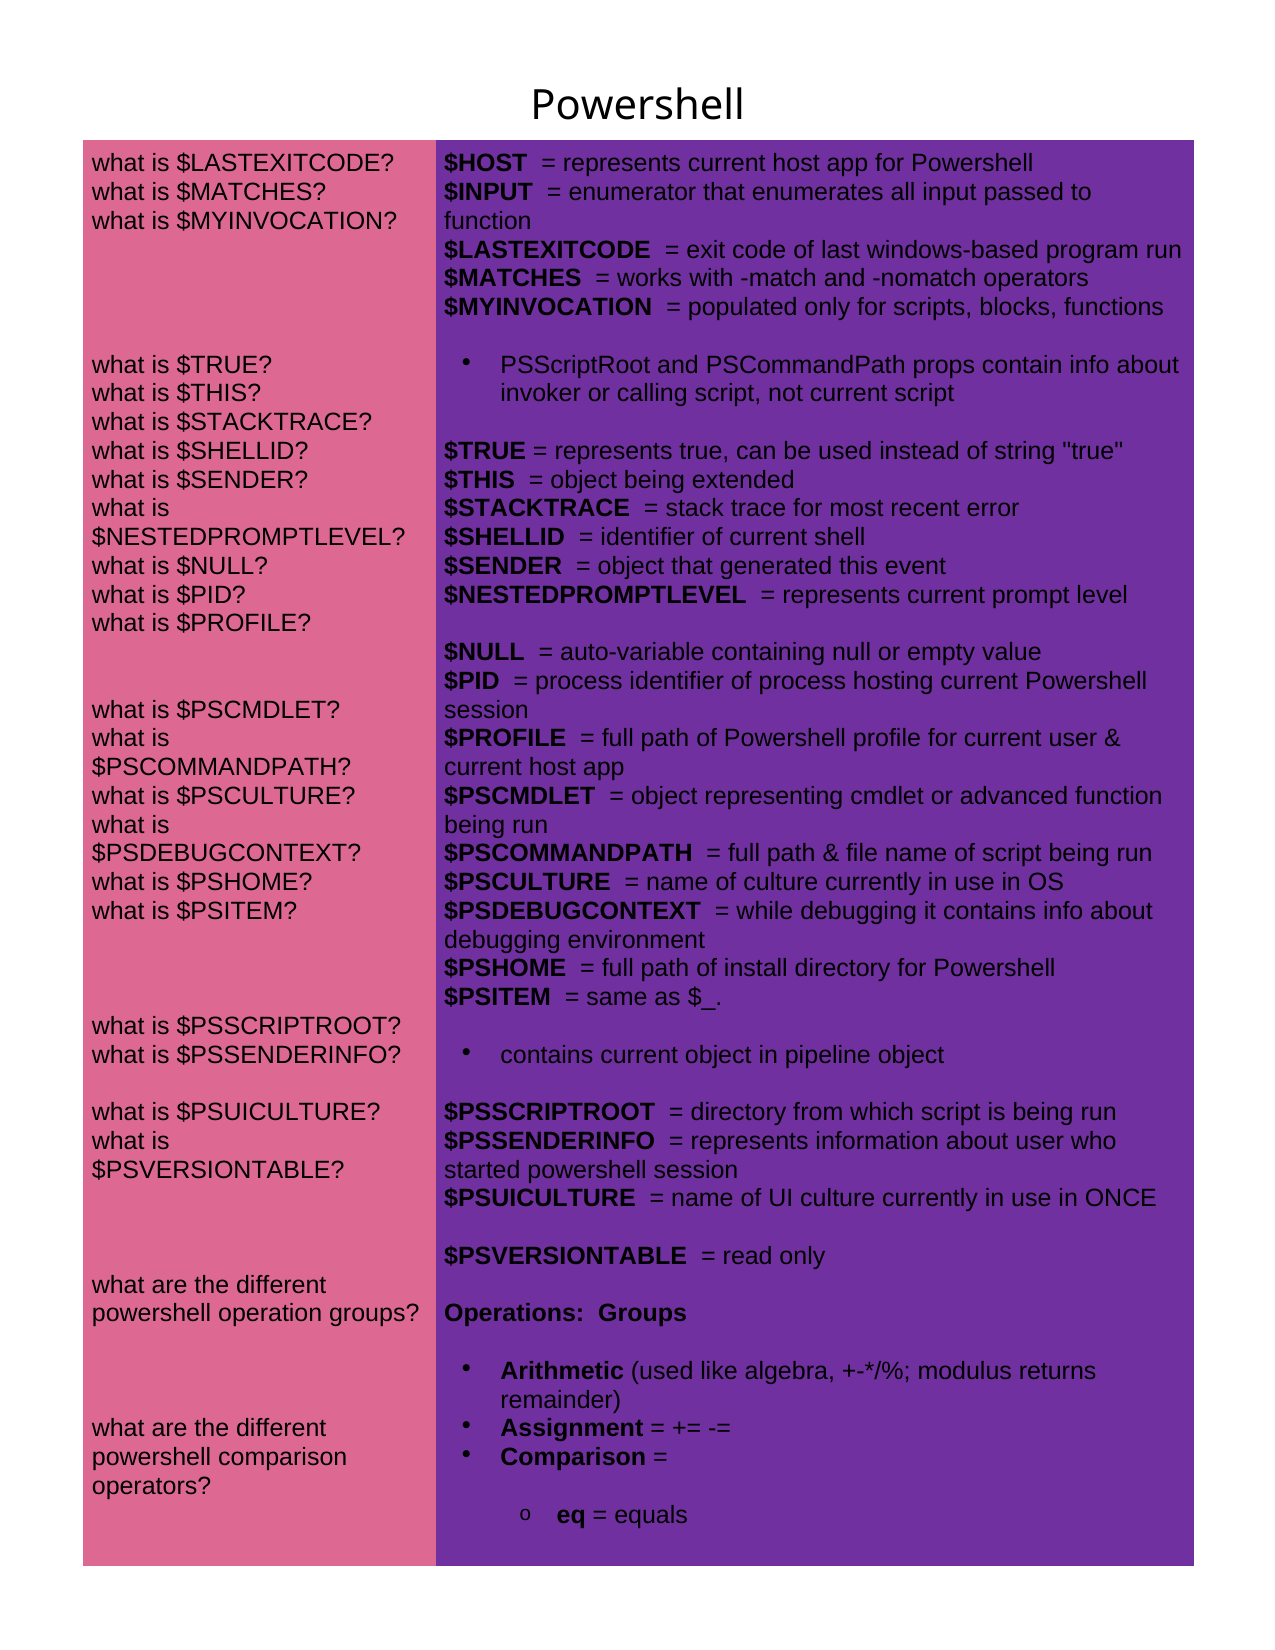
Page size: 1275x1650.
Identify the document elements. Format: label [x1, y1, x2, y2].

table_header [75, 132, 1200, 1574]
